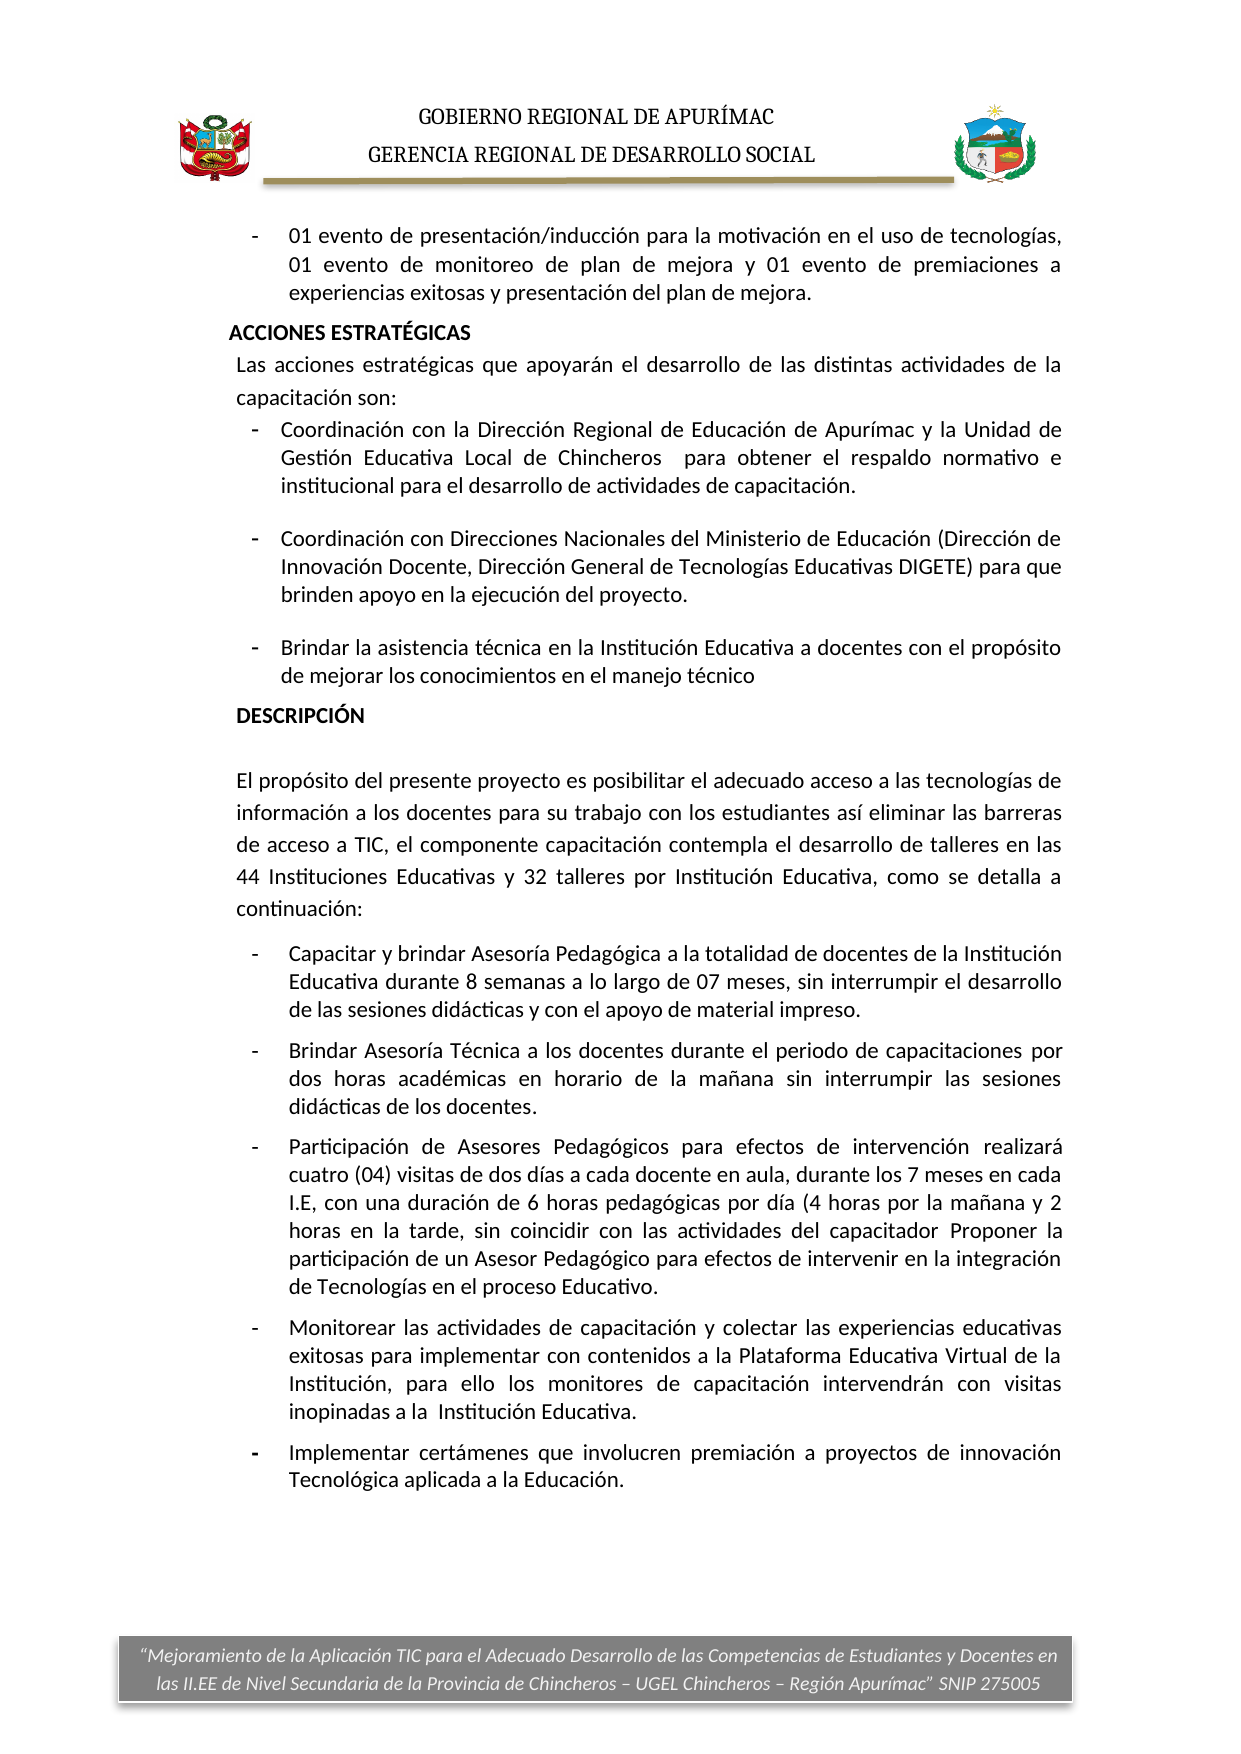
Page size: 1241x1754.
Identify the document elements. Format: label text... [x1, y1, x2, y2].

list Monitorear las actividades de capacitación y colectar las experiencias educativas exitosas para implementar con contenidos a la Plataforma Educativa Virtual de la Institución, para ello los monitores de capacitación intervendrán con visitas inopinadas a la Institución Educativa. [251, 1313, 1063, 1425]
picture [954, 103, 1036, 183]
picture [174, 113, 255, 183]
list Capacitar y brindar Asesoría Pedagógica a la totalidad de docentes de la Institución Educativa durante 8 semanas a lo largo de 07 meses, sin interrumpir el desarrollo de las sesiones didácticas y con el apoyo de material impreso. [251, 939, 1063, 1023]
list Implementar certámenes que involucren premiación a proyectos de innovación Tecnológica aplicada a la Educación. [251, 1438, 1063, 1494]
text El propósito del presente proyecto es posibilitar el adecuado acceso a las tecnologías de información a los docentes para su trabajo con los estudiantes así eliminar las barreras de acceso a TIC, el componente capacitación contempla el desarrollo de talleres en las 44 Instituciones Educativas y 32 talleres por Institución Educativa, como se detalla a continuación: [236, 766, 1063, 923]
list Coordinación con la Dirección Regional de Educación de Apurímac y la Unidad de Gestión Educativa Local de Chincheros para obtener el respaldo normativo e institucional para el desarrollo de actividades de capacitación. [251, 415, 1063, 499]
text DESCRIPCIÓN [236, 701, 1063, 729]
text Las acciones estratégicas que apoyarán el desarrollo de las distintas actividades de la capacitación son: [236, 350, 1063, 411]
list Coordinación con Direcciones Nacionales del Ministerio de Educación (Dirección de Innovación Docente, Dirección General de Tecnologías Educativas DIGETE) para que brinden apoyo en la ejecución del proyecto. [251, 524, 1063, 608]
text ACCIONES ESTRATÉGICAS [177, 318, 1063, 346]
list Brindar la asistencia técnica en la Institución Educativa a docentes con el propósito de mejorar los conocimientos en el manejo técnico [251, 633, 1063, 689]
list Brindar Asesoría Técnica a los docentes durante el periodo de capacitaciones por dos horas académicas en horario de la mañana sin interrumpir las sesiones didácticas de los docentes. [251, 1036, 1063, 1120]
list Participación de Asesores Pedagógicos para efectos de intervención realizará cuatro (04) visitas de dos días a cada docente en aula, durante los 7 meses en cada I.E, con una duración de 6 horas pedagógicas por día (4 horas por la mañana y 2 horas en la tarde, sin coincidir con las actividades del capacitador Proponer la participación de un Asesor Pedagógico para efectos de intervenir en la integración de Tecnologías en el proceso Educativo. [251, 1132, 1063, 1301]
list 01 evento de presentación/inducción para la motivación en el uso de tecnologías, 01 evento de monitoreo de plan de mejora y 01 evento de premiaciones a experiencias exitosas y presentación del plan de mejora. [251, 222, 1063, 306]
